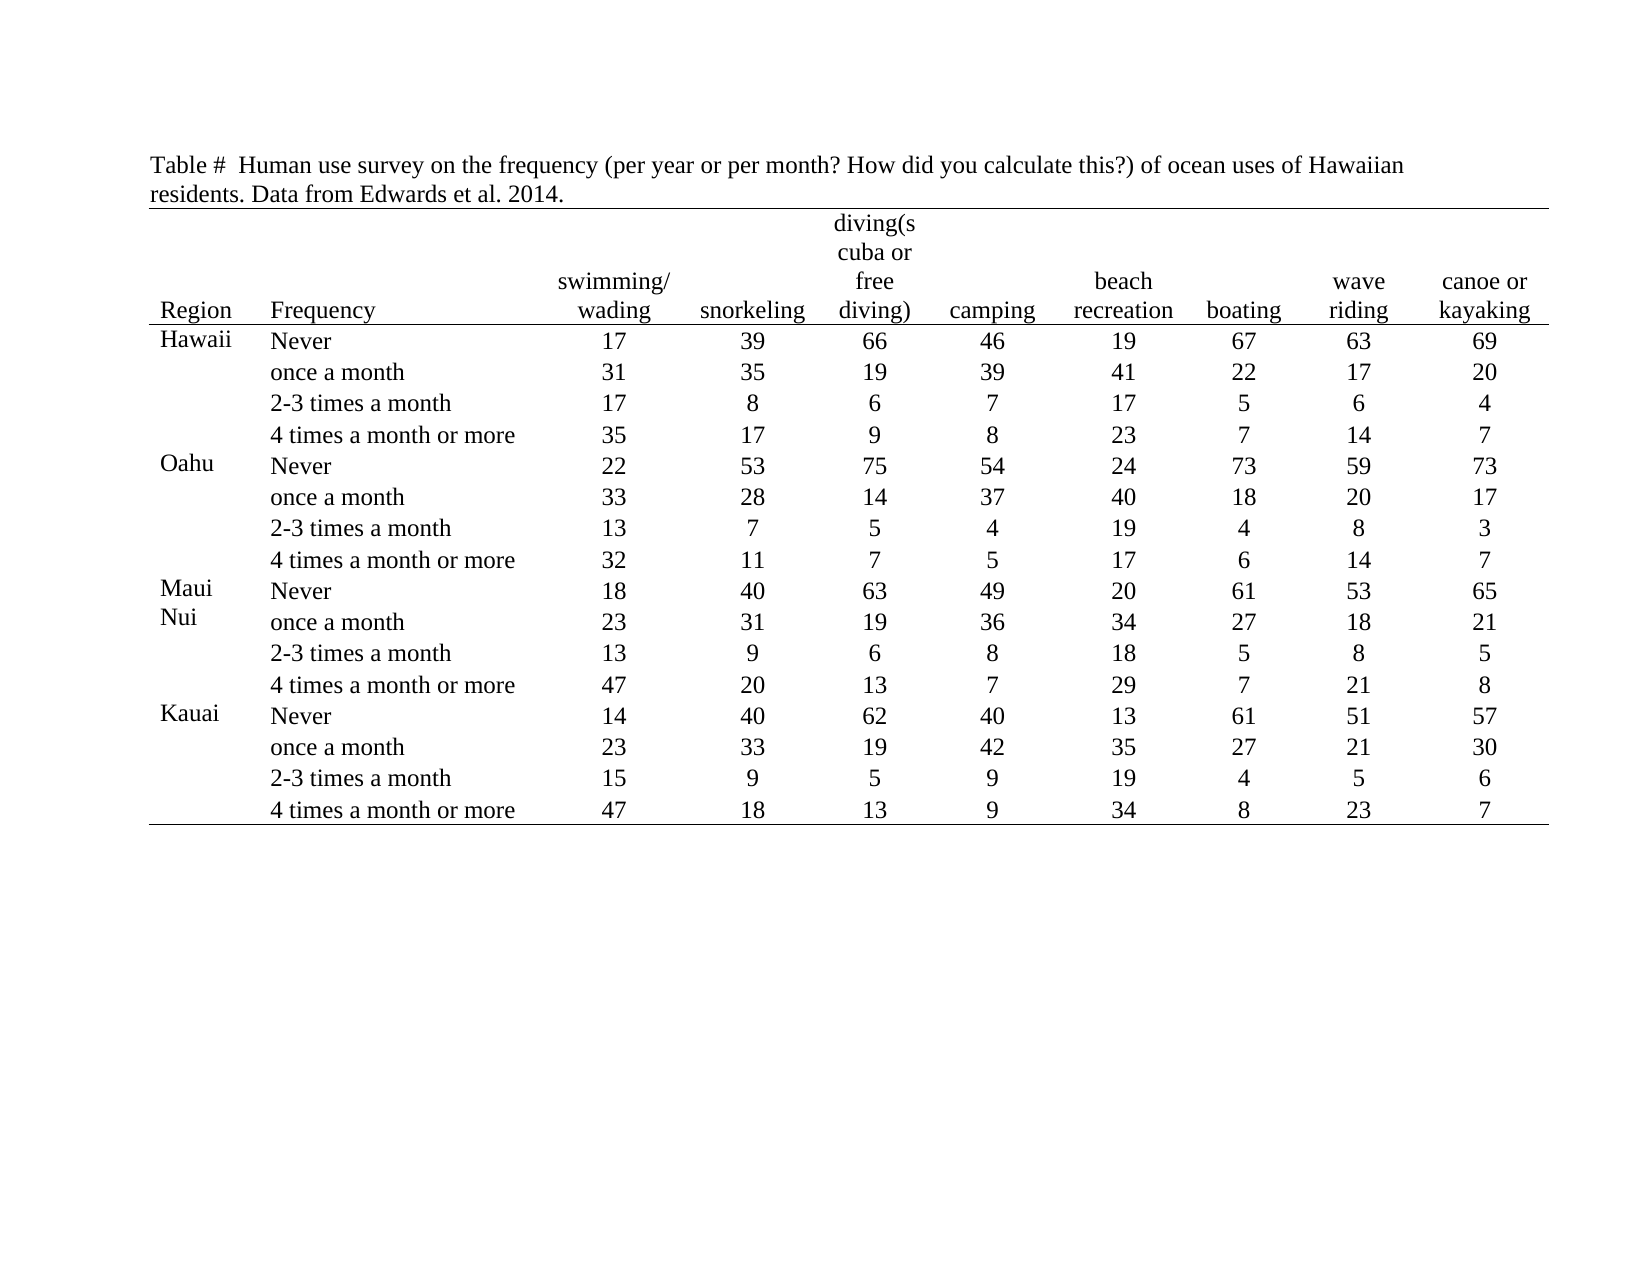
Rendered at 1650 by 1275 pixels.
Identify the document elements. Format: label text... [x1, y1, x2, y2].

table_cell once a month [259, 355, 544, 386]
table_cell Hawaii [149, 325, 259, 448]
table_cell 8 [928, 636, 1057, 667]
table_cell 53 [684, 449, 821, 480]
table_cell 4 times a month or more [259, 792, 544, 823]
table_header beach recreation [1057, 209, 1190, 323]
table_cell 7 [1420, 417, 1549, 448]
table_cell 47 [544, 792, 684, 823]
table_cell 18 [544, 574, 684, 605]
table_cell 23 [1057, 417, 1190, 448]
table_cell 42 [928, 730, 1057, 761]
table_cell 20 [1298, 480, 1420, 511]
table_cell 73 [1190, 449, 1298, 480]
table_cell 57 [1420, 699, 1549, 730]
table_cell 9 [684, 761, 821, 792]
table_cell 6 [1298, 386, 1420, 417]
table_cell 6 [1420, 761, 1549, 792]
table_cell 8 [1298, 636, 1420, 667]
table_cell 33 [544, 480, 684, 511]
table_cell 17 [1298, 355, 1420, 386]
table_header wave riding [1298, 209, 1420, 323]
table_cell 17 [544, 325, 684, 355]
table_cell 4 [928, 511, 1057, 542]
table_cell 9 [928, 761, 1057, 792]
table_cell 8 [1298, 511, 1420, 542]
table_cell 49 [928, 574, 1057, 605]
table_cell 35 [544, 417, 684, 448]
table_cell 22 [1190, 355, 1298, 386]
table_cell 11 [684, 542, 821, 573]
table_cell 63 [1298, 325, 1420, 355]
table_header boating [1190, 209, 1298, 323]
table_cell 14 [821, 480, 928, 511]
table_cell 18 [1298, 605, 1420, 636]
table_header camping [928, 209, 1057, 323]
table_cell Never [259, 325, 544, 355]
table_cell 7 [1420, 542, 1549, 573]
table_cell 17 [684, 417, 821, 448]
table_cell 46 [928, 325, 1057, 355]
table_cell 66 [821, 325, 928, 355]
table_cell 23 [1298, 792, 1420, 823]
table_cell 54 [928, 449, 1057, 480]
table_cell 34 [1057, 605, 1190, 636]
table_cell 4 times a month or more [259, 542, 544, 573]
table_cell 65 [1420, 574, 1549, 605]
table_cell 14 [544, 699, 684, 730]
table_cell 20 [1420, 355, 1549, 386]
table_cell 69 [1420, 325, 1549, 355]
table_cell 17 [1057, 386, 1190, 417]
table_cell Oahu [149, 449, 259, 573]
table_cell 62 [821, 699, 928, 730]
table_cell Never [259, 449, 544, 480]
table_cell 67 [1190, 325, 1298, 355]
table_cell 7 [684, 511, 821, 542]
table_cell once a month [259, 480, 544, 511]
table_cell 13 [821, 667, 928, 698]
table_cell 5 [1298, 761, 1420, 792]
table_cell 2-3 times a month [259, 511, 544, 542]
table_cell 4 times a month or more [259, 667, 544, 698]
table_cell 63 [821, 574, 928, 605]
table_cell 34 [1057, 792, 1190, 823]
table_header swimming/wading [544, 209, 684, 323]
table_cell 61 [1190, 574, 1298, 605]
table_cell 17 [544, 386, 684, 417]
table_cell 20 [1057, 574, 1190, 605]
table_cell 18 [1057, 636, 1190, 667]
table_cell Kauai [149, 699, 259, 823]
table_cell 40 [928, 699, 1057, 730]
table_header diving(scuba or free diving) [821, 209, 928, 323]
table_cell Never [259, 699, 544, 730]
table_cell 8 [1420, 667, 1549, 698]
table_cell 7 [1190, 417, 1298, 448]
table_cell 13 [544, 636, 684, 667]
table_cell 5 [821, 511, 928, 542]
table_cell 7 [928, 386, 1057, 417]
table_cell 6 [821, 386, 928, 417]
table_cell 9 [684, 636, 821, 667]
table_cell 17 [1057, 542, 1190, 573]
table_cell 19 [1057, 511, 1190, 542]
table_cell 19 [821, 355, 928, 386]
table_cell 27 [1190, 730, 1298, 761]
table_cell 14 [1298, 417, 1420, 448]
table_cell 22 [544, 449, 684, 480]
table_cell 19 [821, 605, 928, 636]
table_cell 40 [684, 699, 821, 730]
table_header snorkeling [684, 209, 821, 323]
table_cell 8 [684, 386, 821, 417]
table_cell 36 [928, 605, 1057, 636]
table_cell 19 [1057, 325, 1190, 355]
table_cell 13 [544, 511, 684, 542]
table_cell 2-3 times a month [259, 386, 544, 417]
table_cell Maui Nui [149, 574, 259, 698]
table_cell 18 [684, 792, 821, 823]
table_cell 13 [1057, 699, 1190, 730]
table_cell 9 [928, 792, 1057, 823]
table_cell 41 [1057, 355, 1190, 386]
table_cell 3 [1420, 511, 1549, 542]
table_cell 7 [1420, 792, 1549, 823]
table_cell 5 [928, 542, 1057, 573]
table_cell 5 [1190, 636, 1298, 667]
table_cell 8 [1190, 792, 1298, 823]
table_cell 29 [1057, 667, 1190, 698]
table_cell 20 [684, 667, 821, 698]
table_cell 21 [1420, 605, 1549, 636]
table_cell 7 [1190, 667, 1298, 698]
table_header Region [149, 209, 259, 323]
table_cell 17 [1420, 480, 1549, 511]
table_cell 7 [928, 667, 1057, 698]
table_cell 47 [544, 667, 684, 698]
table_cell 4 [1190, 511, 1298, 542]
table_cell 8 [928, 417, 1057, 448]
table_cell 2-3 times a month [259, 761, 544, 792]
table_cell 73 [1420, 449, 1549, 480]
table_cell 35 [684, 355, 821, 386]
table_cell 14 [1298, 542, 1420, 573]
table_cell 6 [1190, 542, 1298, 573]
table_cell 21 [1298, 730, 1420, 761]
table_cell 59 [1298, 449, 1420, 480]
table_cell 19 [821, 730, 928, 761]
table_cell Never [259, 574, 544, 605]
table_cell 24 [1057, 449, 1190, 480]
table_cell 13 [821, 792, 928, 823]
table_cell 4 [1190, 761, 1298, 792]
table_cell 5 [1190, 386, 1298, 417]
table_cell 33 [684, 730, 821, 761]
table_cell 19 [1057, 761, 1190, 792]
table_cell 27 [1190, 605, 1298, 636]
table_header canoe or kayaking [1420, 209, 1549, 323]
table_cell 31 [684, 605, 821, 636]
table_cell 7 [821, 542, 928, 573]
table_cell 37 [928, 480, 1057, 511]
table_cell 51 [1298, 699, 1420, 730]
table_cell 75 [821, 449, 928, 480]
table_header Frequency [259, 209, 544, 323]
table_cell once a month [259, 605, 544, 636]
table_cell 31 [544, 355, 684, 386]
table_cell 32 [544, 542, 684, 573]
table_cell 4 [1420, 386, 1549, 417]
table_cell 39 [684, 325, 821, 355]
table_cell 39 [928, 355, 1057, 386]
table_cell 35 [1057, 730, 1190, 761]
table_cell 23 [544, 730, 684, 761]
table_cell 6 [821, 636, 928, 667]
table_cell 18 [1190, 480, 1298, 511]
text Table # Human use survey on the frequency (per year or per month? How did you calculate this?) of ocean uses of Hawaiian residents. Data from Edwards et al. 2014. [150, 150, 1500, 207]
table_cell 28 [684, 480, 821, 511]
table_cell 53 [1298, 574, 1420, 605]
table_cell 30 [1420, 730, 1549, 761]
table_cell 9 [821, 417, 928, 448]
table_cell 21 [1298, 667, 1420, 698]
table_cell 5 [821, 761, 928, 792]
table_cell once a month [259, 730, 544, 761]
table_cell 23 [544, 605, 684, 636]
table_cell 61 [1190, 699, 1298, 730]
table_cell 40 [684, 574, 821, 605]
table_cell 2-3 times a month [259, 636, 544, 667]
table_cell 40 [1057, 480, 1190, 511]
table_cell 5 [1420, 636, 1549, 667]
table_cell 15 [544, 761, 684, 792]
table_cell 4 times a month or more [259, 417, 544, 448]
